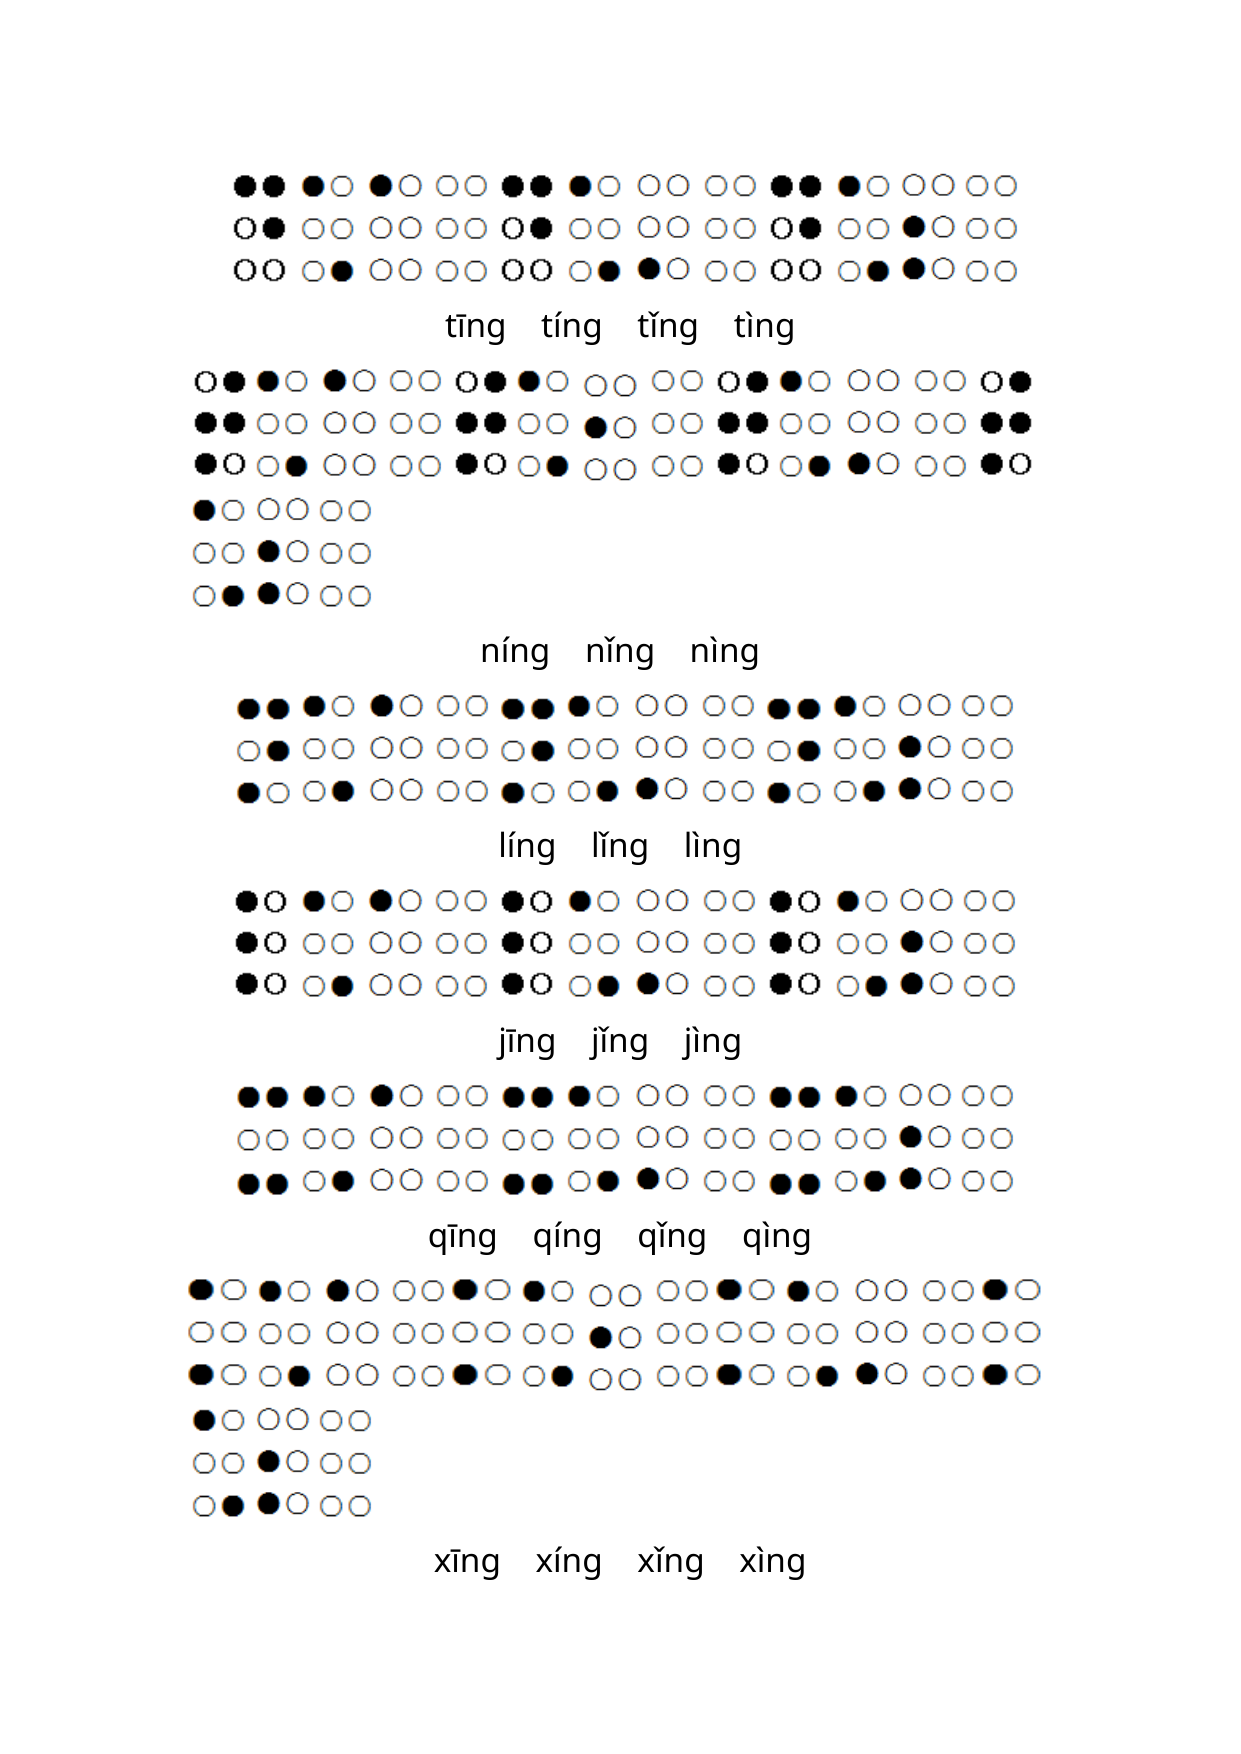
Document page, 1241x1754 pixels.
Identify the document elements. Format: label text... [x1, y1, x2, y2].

picture [230, 1076, 1021, 1198]
text níng nǐng nìng [187, 617, 1053, 682]
picture [231, 686, 1020, 808]
text qīng qíng qǐng qìng [187, 1202, 1053, 1267]
text jīng jǐng jìng [187, 1007, 1053, 1072]
text líng lǐng lìng [187, 812, 1053, 877]
picture [187, 361, 1038, 483]
picture [227, 166, 1025, 288]
picture [187, 491, 379, 613]
picture [187, 1271, 1048, 1393]
picture [187, 1401, 379, 1523]
text xīng xíng xǐng xìng [187, 1527, 1053, 1592]
text tīng tíng tǐng tìng [187, 292, 1053, 357]
picture [228, 881, 1023, 1003]
